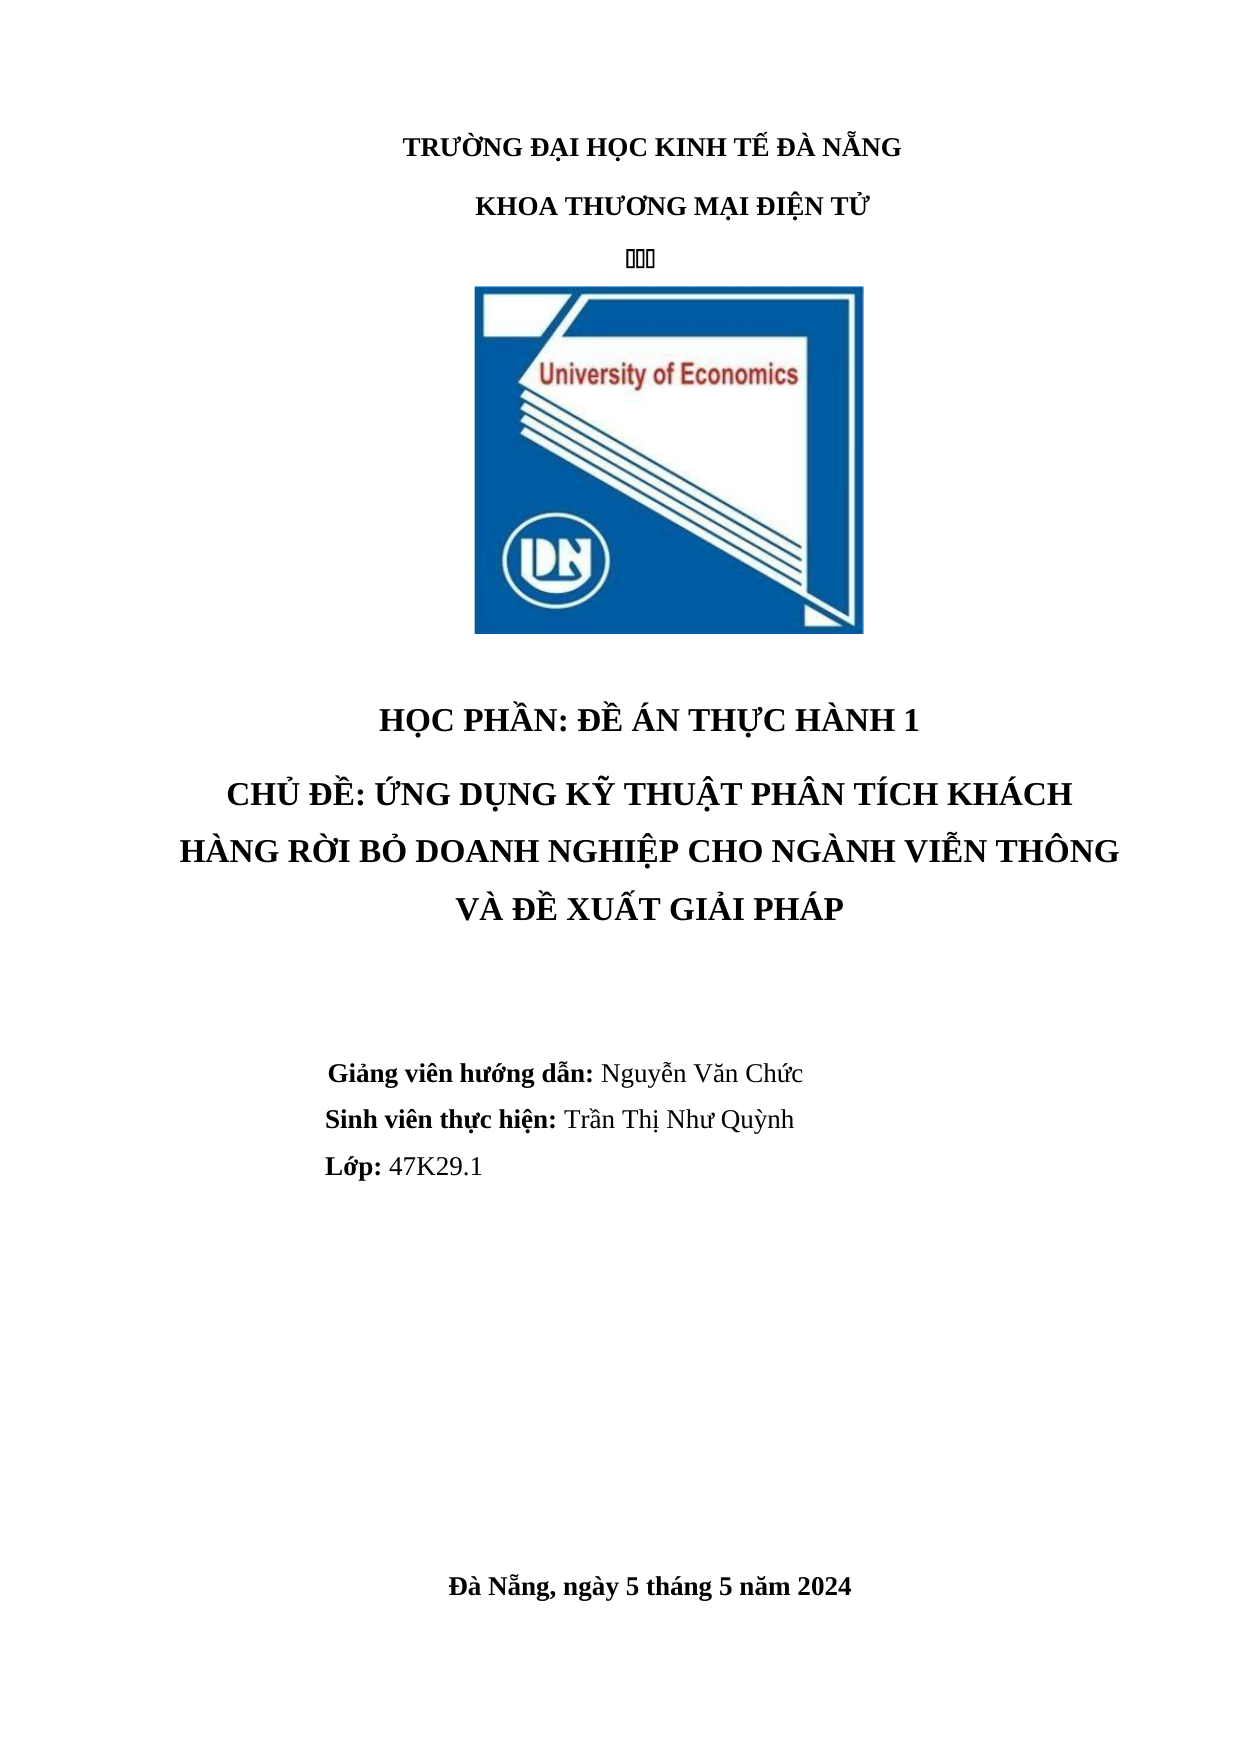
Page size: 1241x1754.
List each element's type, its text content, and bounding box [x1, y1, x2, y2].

picture [474, 286, 864, 634]
text KHOA THƯƠNG MẠI ĐIỆN TỬ [177, 190, 1122, 221]
text HỌC PHẦN: ĐỀ ÁN THỰC HÀNH 1 [177, 700, 1122, 738]
text TRƯỜNG ĐẠI HỌC KINH TẾ ĐÀ NẴNG [327, 131, 1122, 162]
text CHỦ ĐỀ: ỨNG DỤNG KỸ THUẬT PHÂN TÍCH KHÁCH HÀNG RỜI BỎ DOANH NGHIỆP CHO NGÀNH VIỄN THÔNG VÀ ĐỀ XUẤT GIẢI PHÁP [177, 774, 1122, 928]
text Giảng viên hướng dẫn: Nguyễn Văn Chức [252, 1057, 1122, 1088]
text Đà Nẵng, ngày 5 tháng 5 năm 2024 [177, 1570, 1122, 1601]
text Lớp: 47K29.1 [325, 1150, 1122, 1181]
text Sinh viên thực hiện: Trần Thị Như Quỳnh [325, 1103, 1122, 1134]
